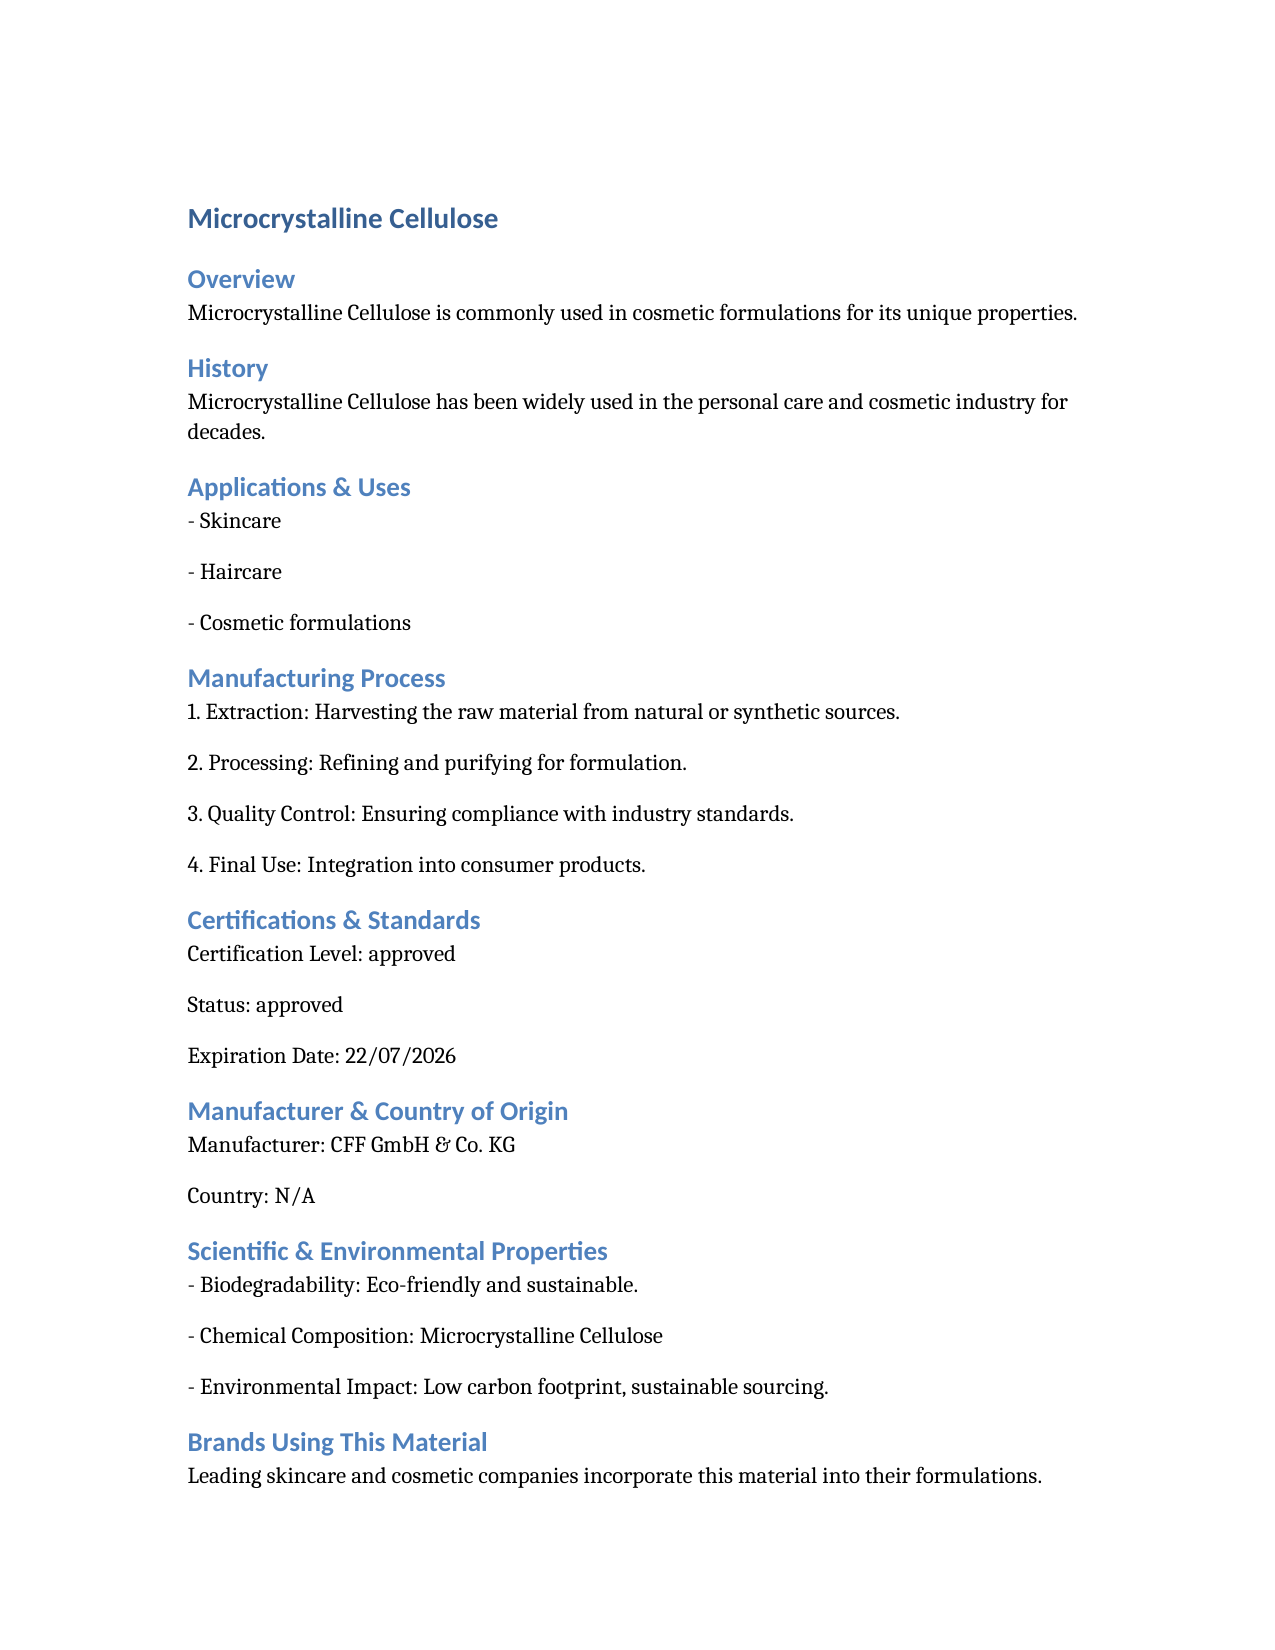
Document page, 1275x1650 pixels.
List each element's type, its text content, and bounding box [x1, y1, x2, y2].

subtitle Applications & Uses [187, 470, 1087, 503]
text Country: N/A [187, 1183, 1087, 1209]
text - Environmental Impact: Low carbon footprint, sustainable sourcing. [187, 1374, 1087, 1400]
text Certification Level: approved [187, 941, 1087, 967]
text Expiration Date: 22/07/2026 [187, 1043, 1087, 1069]
text 1. Extraction: Harvesting the raw material from natural or synthetic sources. [187, 699, 1087, 725]
text 3. Quality Control: Ensuring compliance with industry standards. [187, 801, 1087, 827]
text Microcrystalline Cellulose has been widely used in the personal care and cosmetic industry for decades. [187, 389, 1087, 445]
text - Cosmetic formulations [187, 610, 1087, 636]
text - Skincare [187, 508, 1087, 534]
text - Biodegradability: Eco-friendly and sustainable. [187, 1272, 1087, 1298]
text Status: approved [187, 992, 1087, 1018]
text - Chemical Composition: Microcrystalline Cellulose [187, 1323, 1087, 1349]
subtitle Certifications & Standards [187, 903, 1087, 936]
subtitle Overview [187, 262, 1087, 295]
text - Haircare [187, 559, 1087, 585]
subtitle Brands Using This Material [187, 1425, 1087, 1458]
subtitle Microcrystalline Cellulose [187, 200, 1087, 236]
text Leading skincare and cosmetic companies incorporate this material into their formulations. [187, 1463, 1087, 1489]
subtitle History [187, 351, 1087, 384]
text 2. Processing: Refining and purifying for formulation. [187, 750, 1087, 776]
subtitle Manufacturing Process [187, 661, 1087, 694]
text Microcrystalline Cellulose is commonly used in cosmetic formulations for its unique properties. [187, 300, 1087, 326]
text 4. Final Use: Integration into consumer products. [187, 852, 1087, 878]
subtitle Manufacturer & Country of Origin [187, 1094, 1087, 1127]
text Manufacturer: CFF GmbH & Co. KG [187, 1132, 1087, 1158]
subtitle Scientific & Environmental Properties [187, 1234, 1087, 1267]
